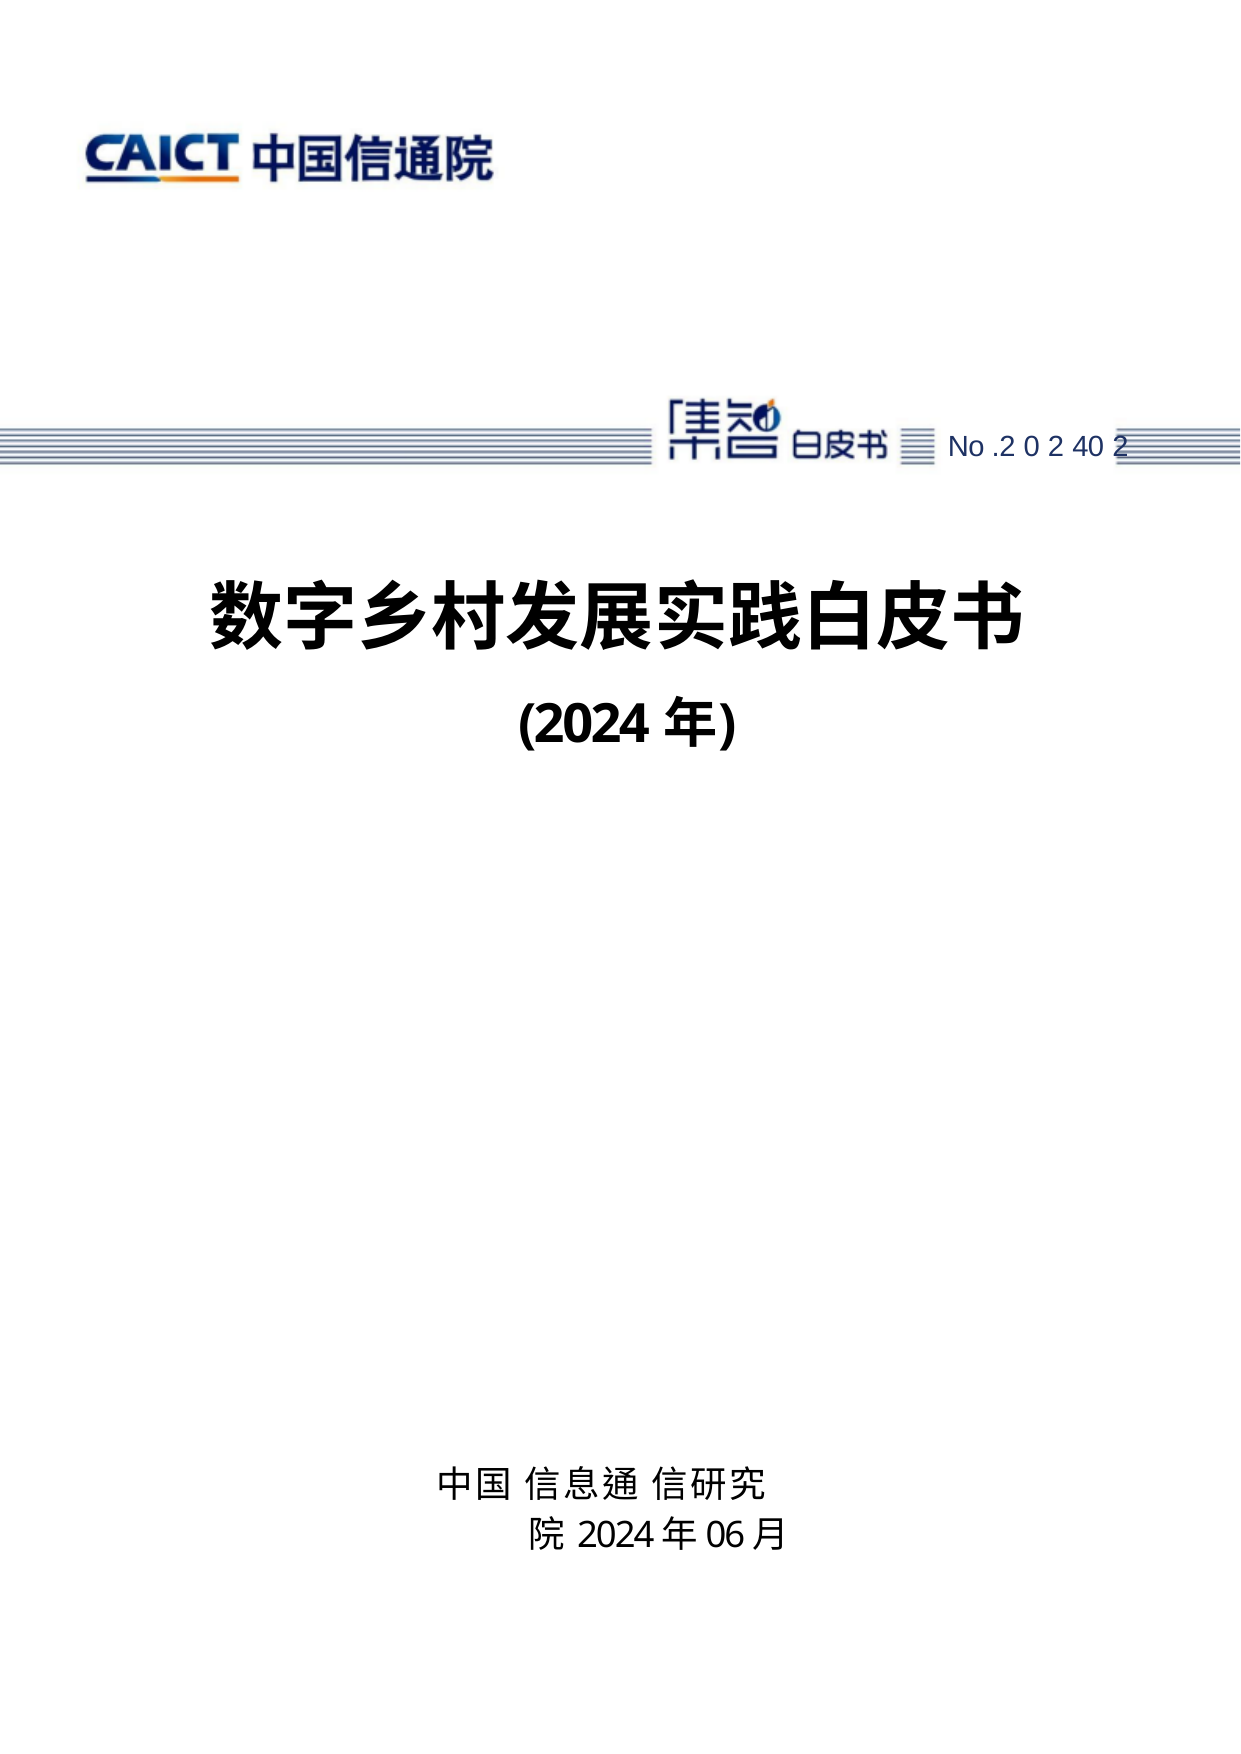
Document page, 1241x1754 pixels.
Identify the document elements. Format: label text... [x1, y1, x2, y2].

picture [0, 0, 1241, 1754]
text No .2 0 2 40 2 [948, 434, 1240, 462]
text 中国 信息通 信研究 院 2024年06月 [437, 1458, 807, 1558]
text (2024 年) [518, 688, 1240, 756]
text 数字乡村发展实践白皮书 [209, 570, 1240, 662]
